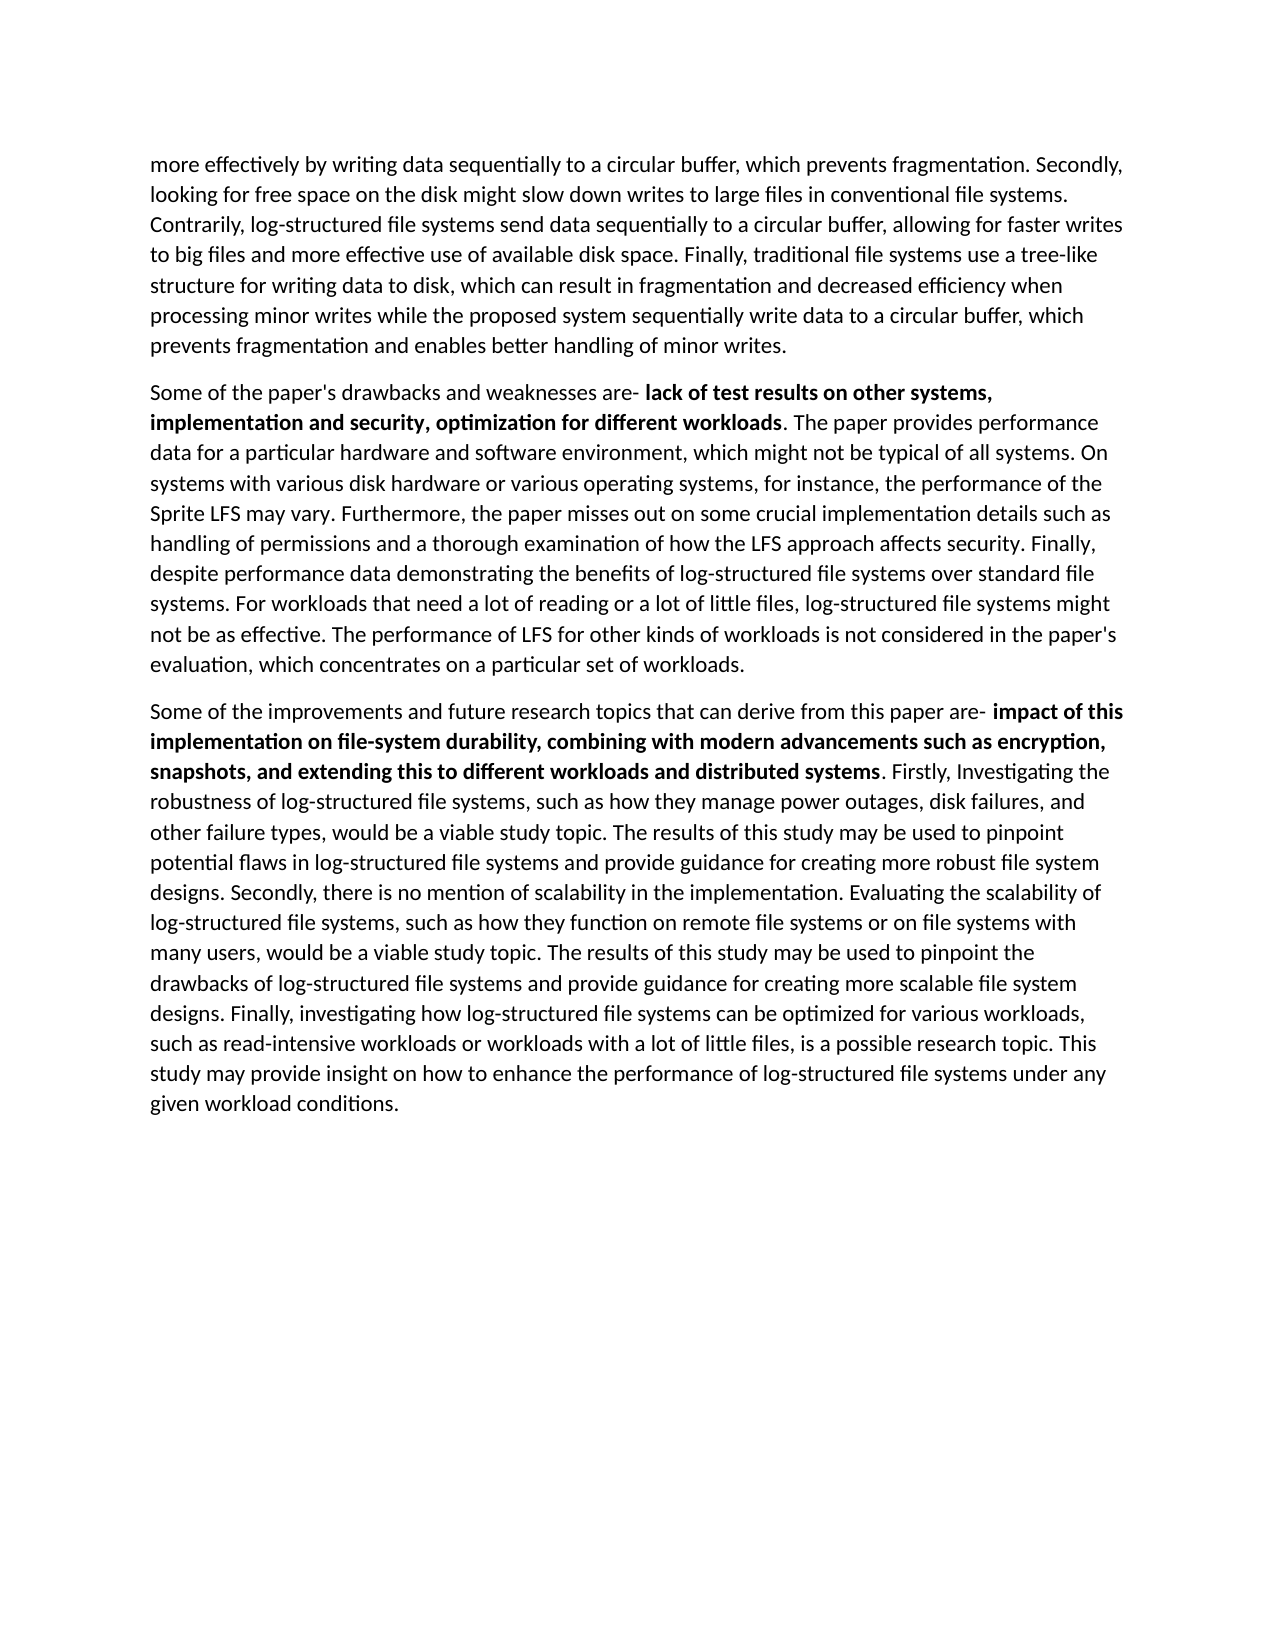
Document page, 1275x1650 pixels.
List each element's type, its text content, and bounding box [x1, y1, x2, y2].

text Some of the paper's drawbacks and weaknesses are- lack of test results on other systems, implementation and security, optimization for different workloads. The paper provides performance data for a particular hardware and software environment, which might not be typical of all systems. On systems with various disk hardware or various operating systems, for instance, the performance of the Sprite LFS may vary. Furthermore, the paper misses out on some crucial implementation details such as handling of permissions and a thorough examination of how the LFS approach affects security. Finally, despite performance data demonstrating the benefits of log-structured file systems over standard file systems. For workloads that need a lot of reading or a lot of little files, log-structured file systems might not be as effective. The performance of LFS for other kinds of workloads is not considered in the paper's evaluation, which concentrates on a particular set of workloads. [150, 378, 1125, 678]
text Some of the improvements and future research topics that can derive from this paper are- impact of this implementation on file-system durability, combining with modern advancements such as encryption, snapshots, and extending this to different workloads and distributed systems. Firstly, Investigating the robustness of log-structured file systems, such as how they manage power outages, disk failures, and other failure types, would be a viable study topic. The results of this study may be used to pinpoint potential flaws in log-structured file systems and provide guidance for creating more robust file system designs. Secondly, there is no mention of scalability in the implementation. Evaluating the scalability of log-structured file systems, such as how they function on remote file systems or on file systems with many users, would be a viable study topic. The results of this study may be used to pinpoint the drawbacks of log-structured file systems and provide guidance for creating more scalable file system designs. Finally, investigating how log-structured file systems can be optimized for various workloads, such as read-intensive workloads or workloads with a lot of little files, is a possible research topic. This study may provide insight on how to enhance the performance of log-structured file systems under any given workload conditions. [150, 697, 1125, 1118]
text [150, 150, 1125, 359]
